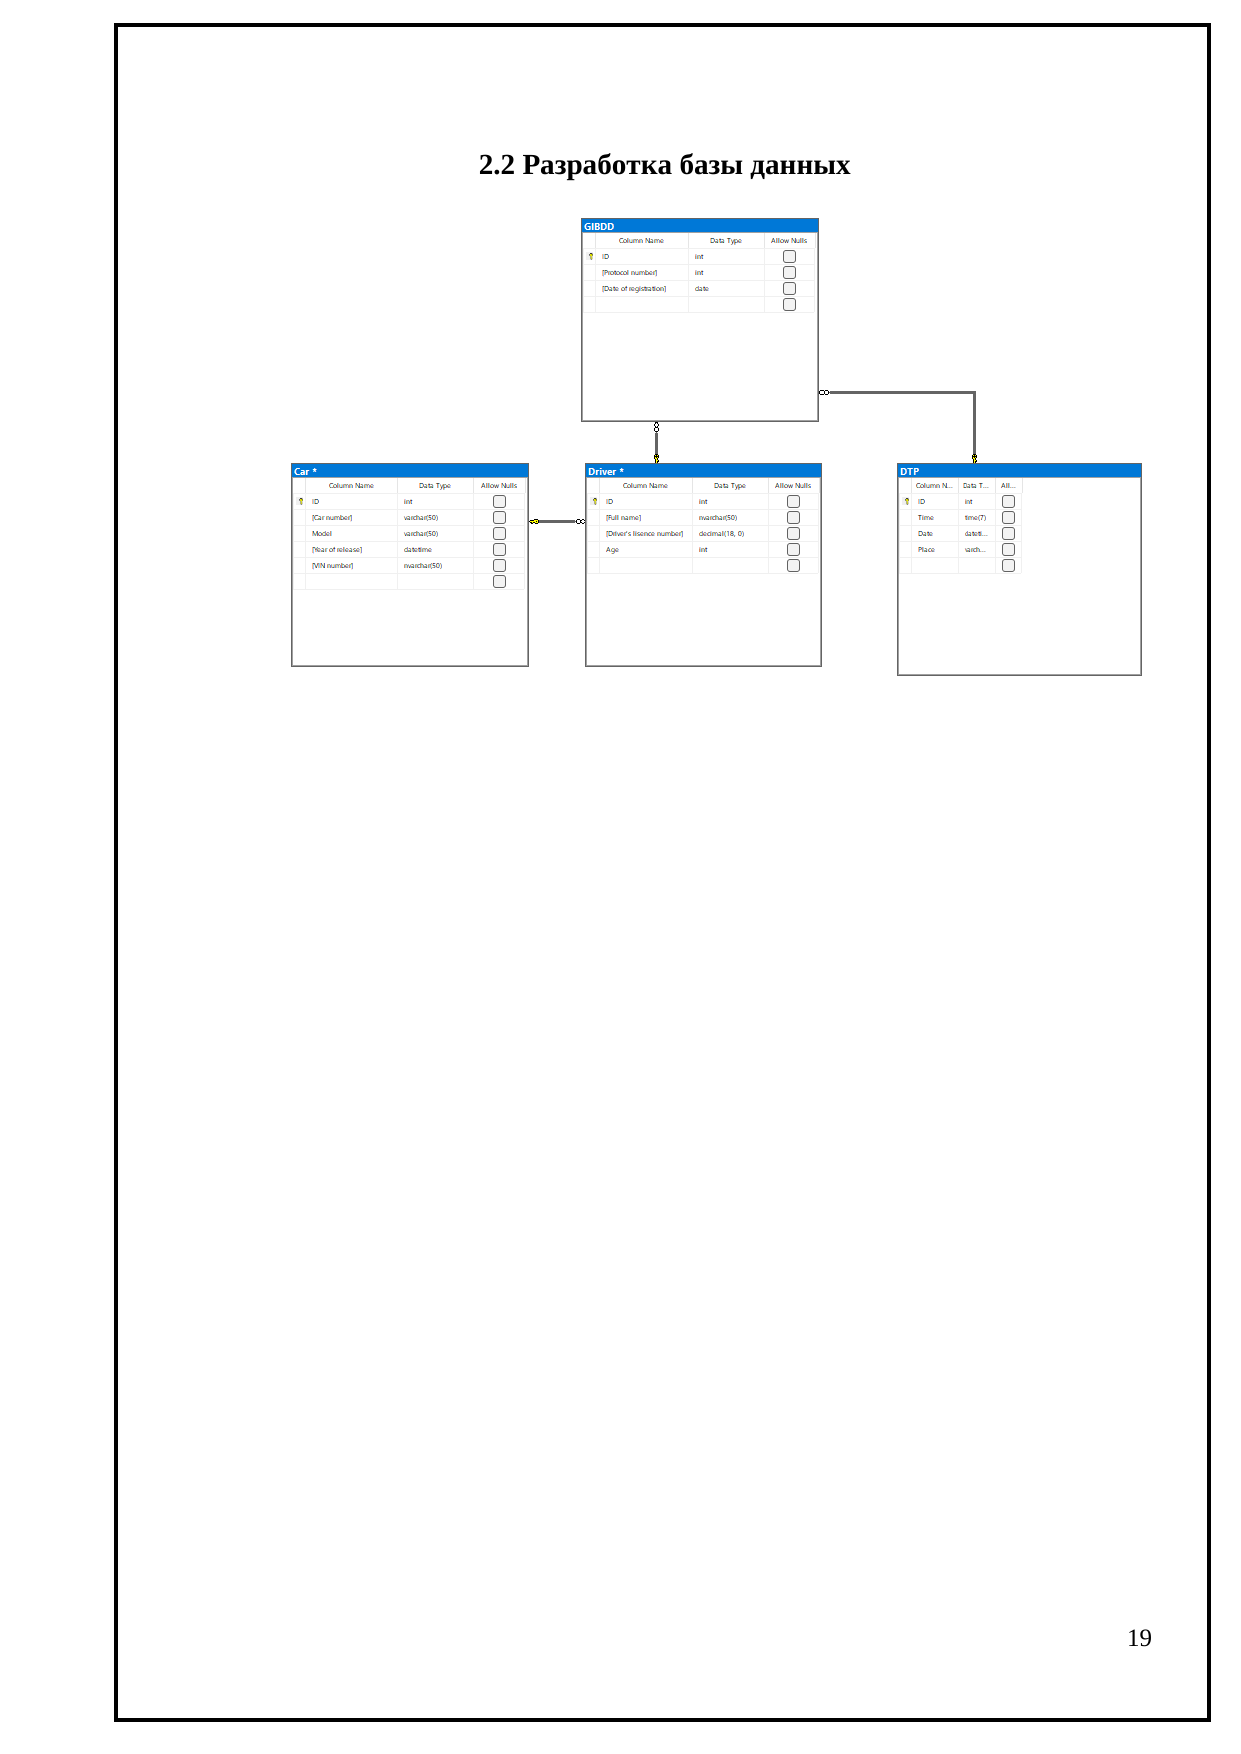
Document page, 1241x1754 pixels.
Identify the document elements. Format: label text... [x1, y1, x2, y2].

picture [177, 210, 1164, 689]
subtitle 2.2 Разработка базы данных [177, 147, 1152, 181]
